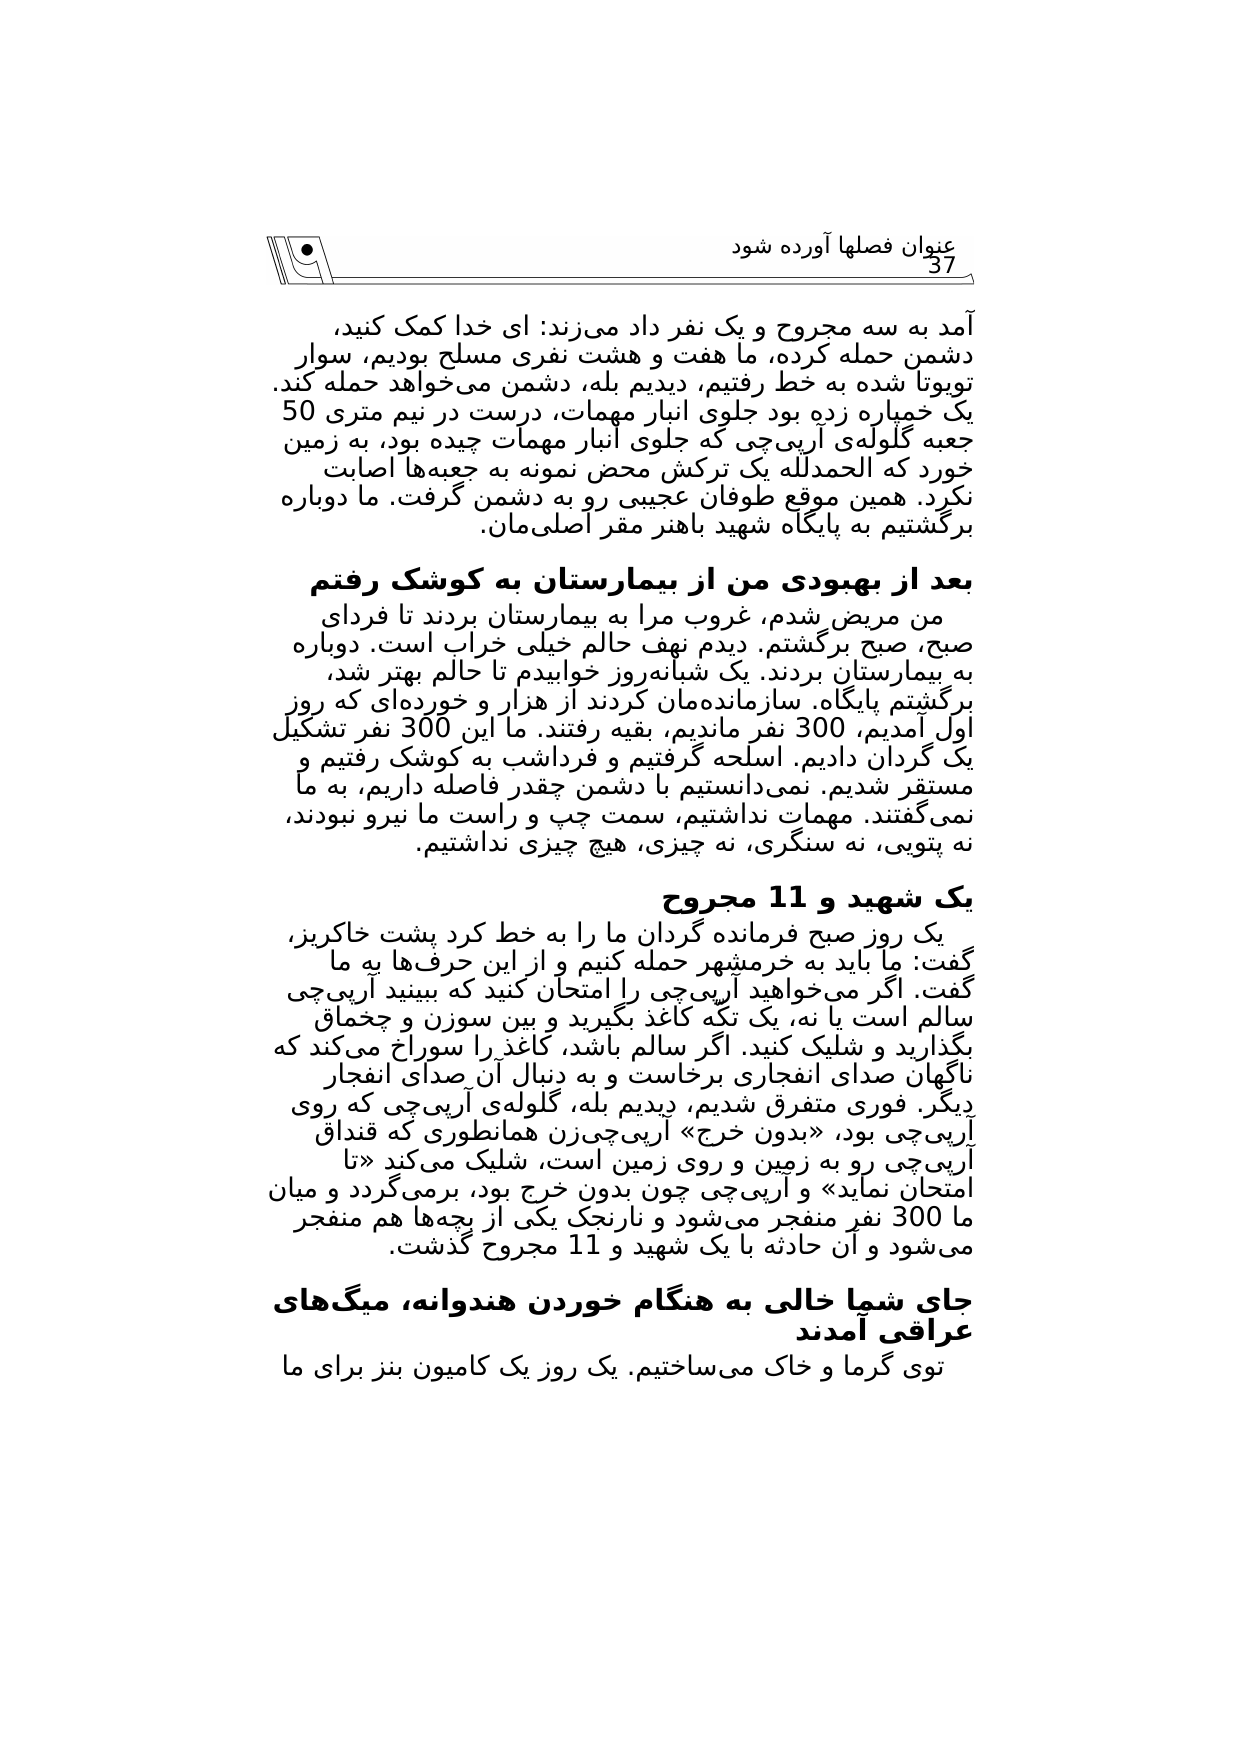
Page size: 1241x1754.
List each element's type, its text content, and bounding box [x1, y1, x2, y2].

picture [266, 236, 975, 285]
subtitle جای شما خالی به هنگام خوردن هندوانه، میگ‌های عراقی آمدند [266, 1286, 974, 1347]
subtitle یک شهید و 11 مجروح [266, 883, 974, 913]
text من مریض شدم، غروب مرا به بیمارستان بردند تا فردای صبح، صبح برگشتم. دیدم نهف حالم خیلی خراب است. دوباره به بیمارستان بردند. یک شبانه‌روز خوابیدم تا حالم بهتر شد، برگشتم پایگاه. سازمانده‌مان کردند از هزار و خورده‌ای که روز اول آمدیم، 300 نفر ماندیم، بقیه رفتند. ما این 300 نفر تشکیل یک گردان دادیم. اسلحه گرفتیم و فرداشب به کوشک رفتیم و مستقر شدیم. نمی‌دانستیم با دشمن چقدر فاصله داریم، به ما نمی‌گفتند. مهمات نداشتیم، سمت چپ و راست ما نیرو نبودند، نه پتویی، نه سنگری، نه چیزی، هیچ چیزی نداشتیم. [266, 602, 974, 858]
text یک روز صبح فرمانده گردان ما را به خط کرد پشت خاکریز، گفت: ما باید به خرمشهر حمله کنیم و از این حرف‌ها به ما گفت. اگر می‌خواهید آرپی‌چی را امتحان کنید که ببینید آرپی‌چی سالم است یا نه، یک تکّه کاغذ بگیرید و بین سوزن و چخماق بگذارید و شلیک کنید. اگر سالم باشد، کاغذ را سوراخ می‌کند که ناگهان صدای انفجاری برخاست و به دنبال آن صدای انفجار دیگر. فوری متفرق شدیم، دیدیم بله، گلوله‌ی آرپی‌چی که روی آرپی‌چی بود، «بدون خرج» آرپی‌چی‌زن همانطوری که قنداق آرپی‌چی رو به زمین و روی زمین است، شلیک می‌کند «تا امتحان نماید» و آرپی‌چی چون بدون خرج بود، برمی‌گردد و میان ما 300 نفر منفجر می‌شود و نارنجک یکی از بچه‌ها هم منفجر می‌شود و آن حادثه با یک شهید و 11 مجروح گذشت. [266, 920, 974, 1261]
picture [841, 236, 858, 251]
subtitle بعد از بهبودی من از بیمارستان به کوشک رفتم [266, 565, 974, 596]
